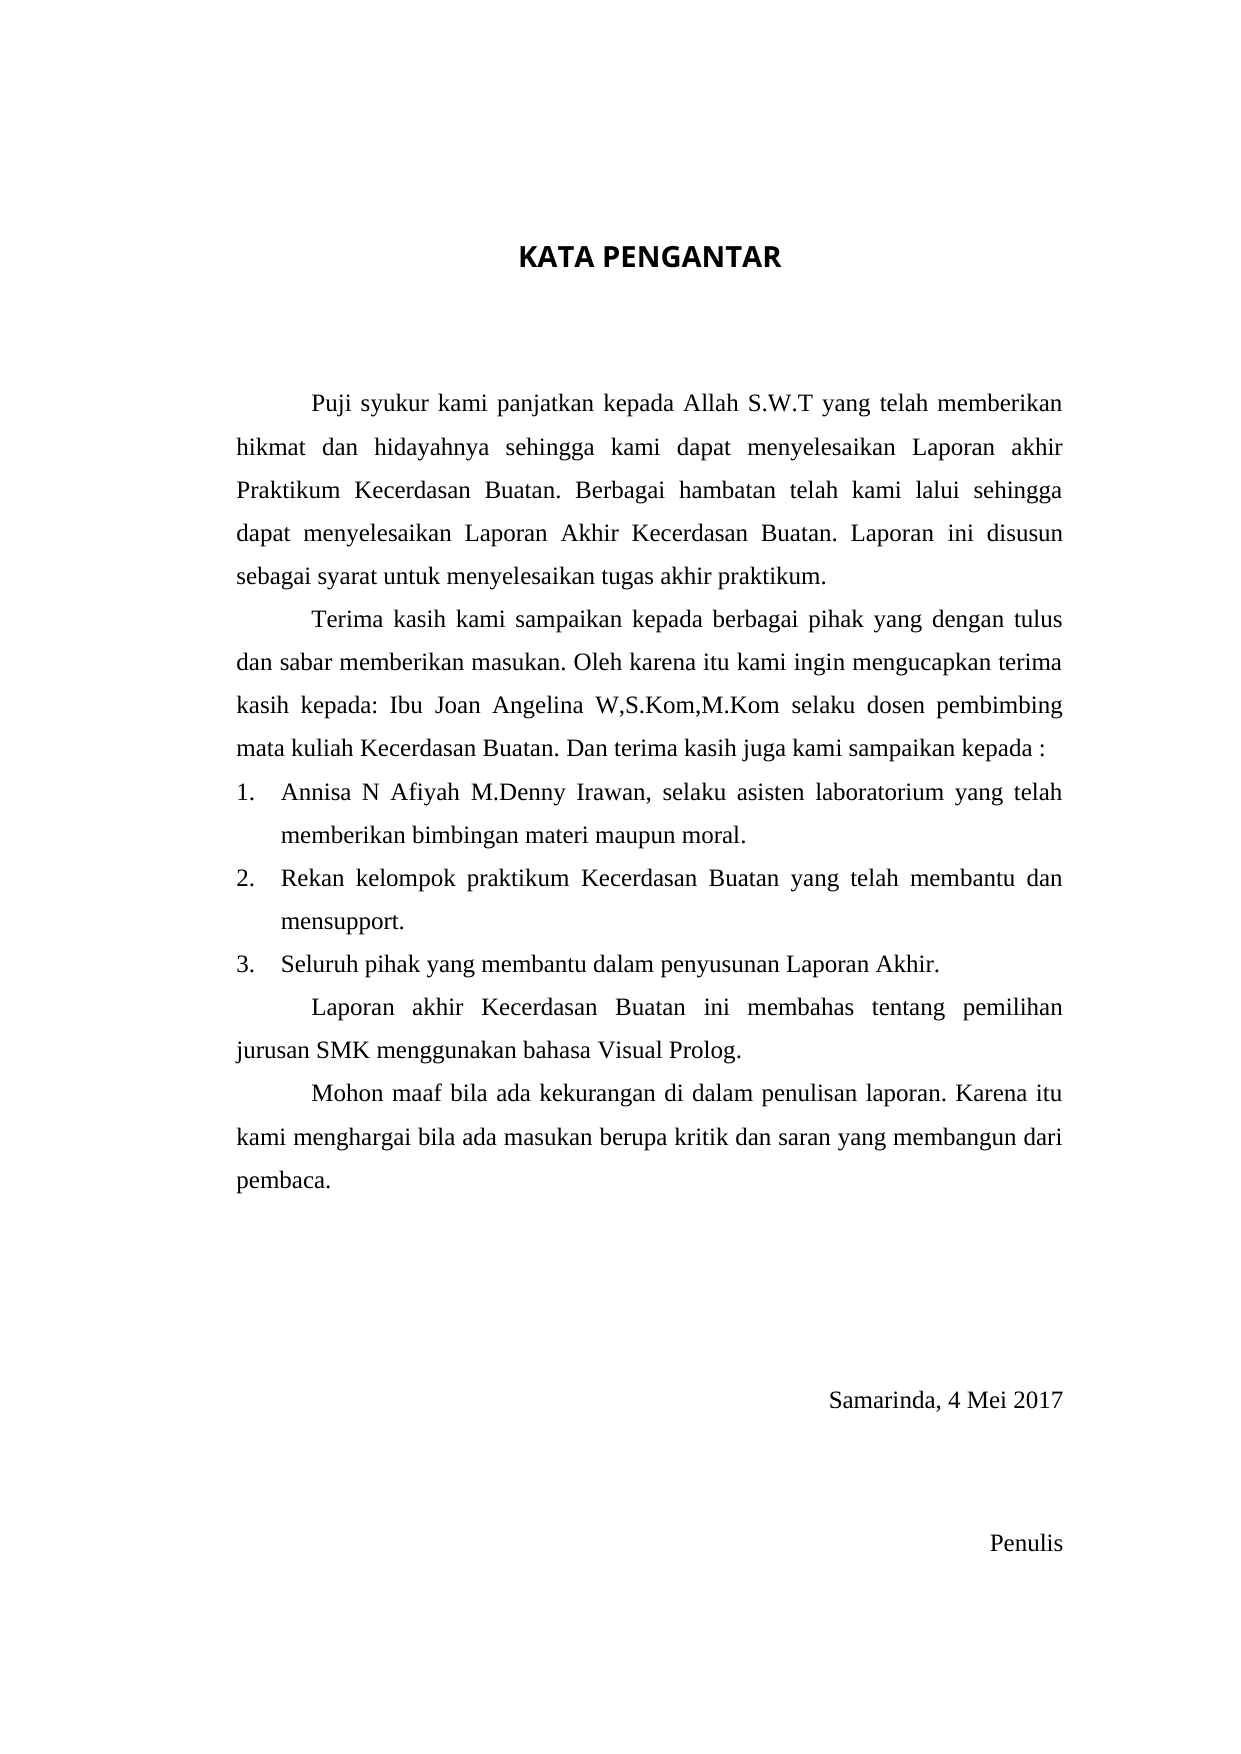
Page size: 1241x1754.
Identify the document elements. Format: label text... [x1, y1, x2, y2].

list Rekan kelompok praktikum Kecerdasan Buatan yang telah membantu dan mensupport. [236, 863, 1063, 935]
text Laporan akhir Kecerdasan Buatan ini membahas tentang pemilihan jurusan SMK menggunakan bahasa Visual Prolog. [236, 992, 1063, 1064]
text Mohon maaf bila ada kekurangan di dalam penulisan laporan. Karena itu kami menghargai bila ada masukan berupa kritik dan saran yang membangun dari pembaca. [236, 1078, 1063, 1193]
list Annisa N Afiyah M.Denny Irawan, selaku asisten laboratorium yang telah memberikan bimbingan materi maupun moral. [236, 777, 1063, 848]
list Seluruh pihak yang membantu dalam penyusunan Laporan Akhir. [236, 949, 1063, 978]
text Samarinda, 4 Mei 2017 [236, 1385, 1063, 1414]
text Terima kasih kami sampaikan kepada berbagai pihak yang dengan tulus dan sabar memberikan masukan. Oleh karena itu kami ingin mengucapkan terima kasih kepada: Ibu Joan Angelina W,S.Kom,M.Kom selaku dosen pembimbing mata kuliah Kecerdasan Buatan. Dan terima kasih juga kami sampaikan kepada : [236, 604, 1063, 762]
text Penulis [236, 1528, 1063, 1557]
text Puji syukur kami panjatkan kepada Allah S.W.T yang telah memberikan hikmat dan hidayahnya sehingga kami dapat menyelesaikan Laporan akhir Praktikum Kecerdasan Buatan. Berbagai hambatan telah kami lalui sehingga dapat menyelesaikan Laporan Akhir Kecerdasan Buatan. Laporan ini disusun sebagai syarat untuk menyelesaikan tugas akhir praktikum. [236, 388, 1063, 590]
text KATA PENGANTAR [236, 236, 1063, 276]
